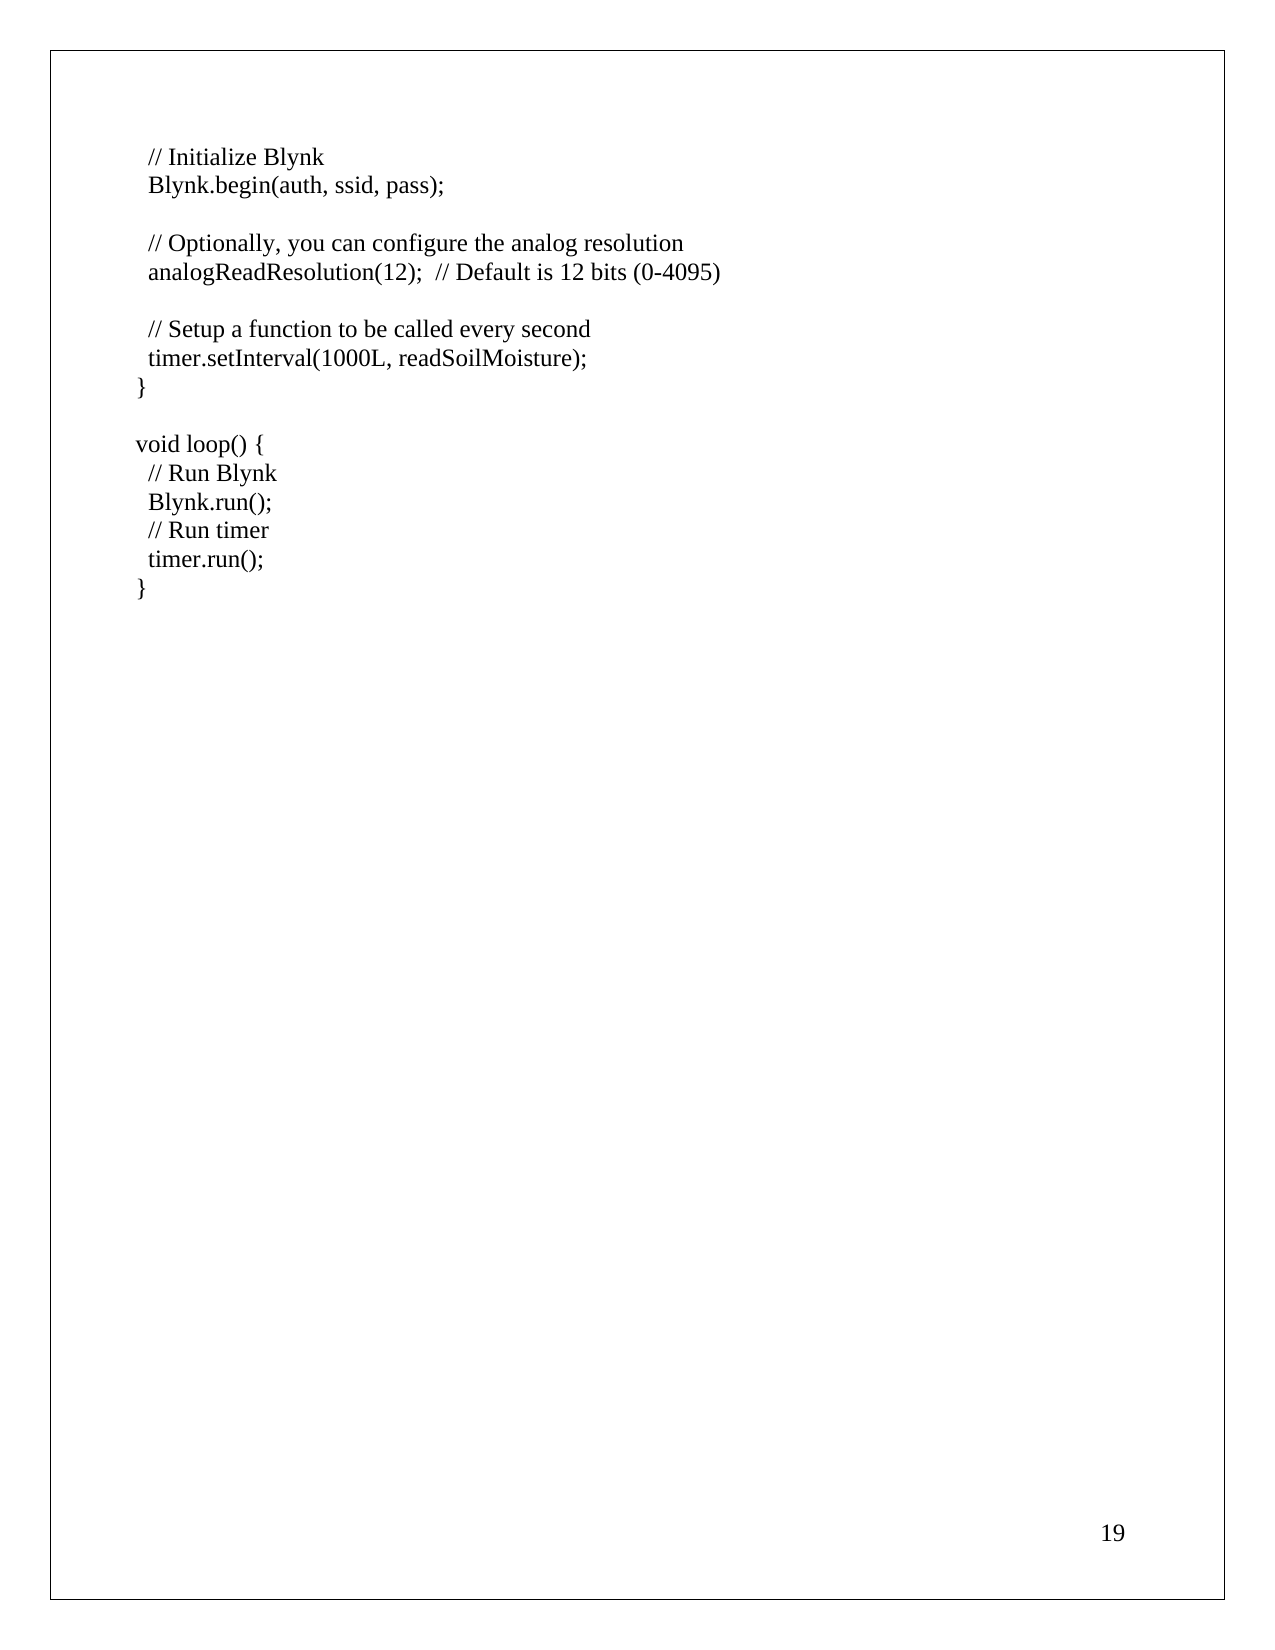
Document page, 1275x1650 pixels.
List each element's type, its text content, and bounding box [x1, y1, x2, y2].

text Blynk.begin(auth, ssid, pass); [135, 170, 1138, 199]
text Blynk.run(); [135, 487, 1138, 515]
text void loop() { [135, 429, 1138, 458]
text timer.run(); [135, 544, 1138, 573]
text // Initialize Blynk [135, 142, 1138, 170]
text // Run timer [135, 515, 1138, 544]
text // Optionally, you can configure the analog resolution [135, 228, 1138, 257]
text analogReadResolution(12); // Default is 12 bits (0-4095) [135, 257, 1138, 285]
text } [135, 372, 1138, 400]
text } [135, 573, 1138, 602]
text // Run Blynk [135, 458, 1138, 487]
text // Setup a function to be called every second [135, 314, 1138, 343]
text timer.setInterval(1000L, readSoilMoisture); [135, 343, 1138, 372]
